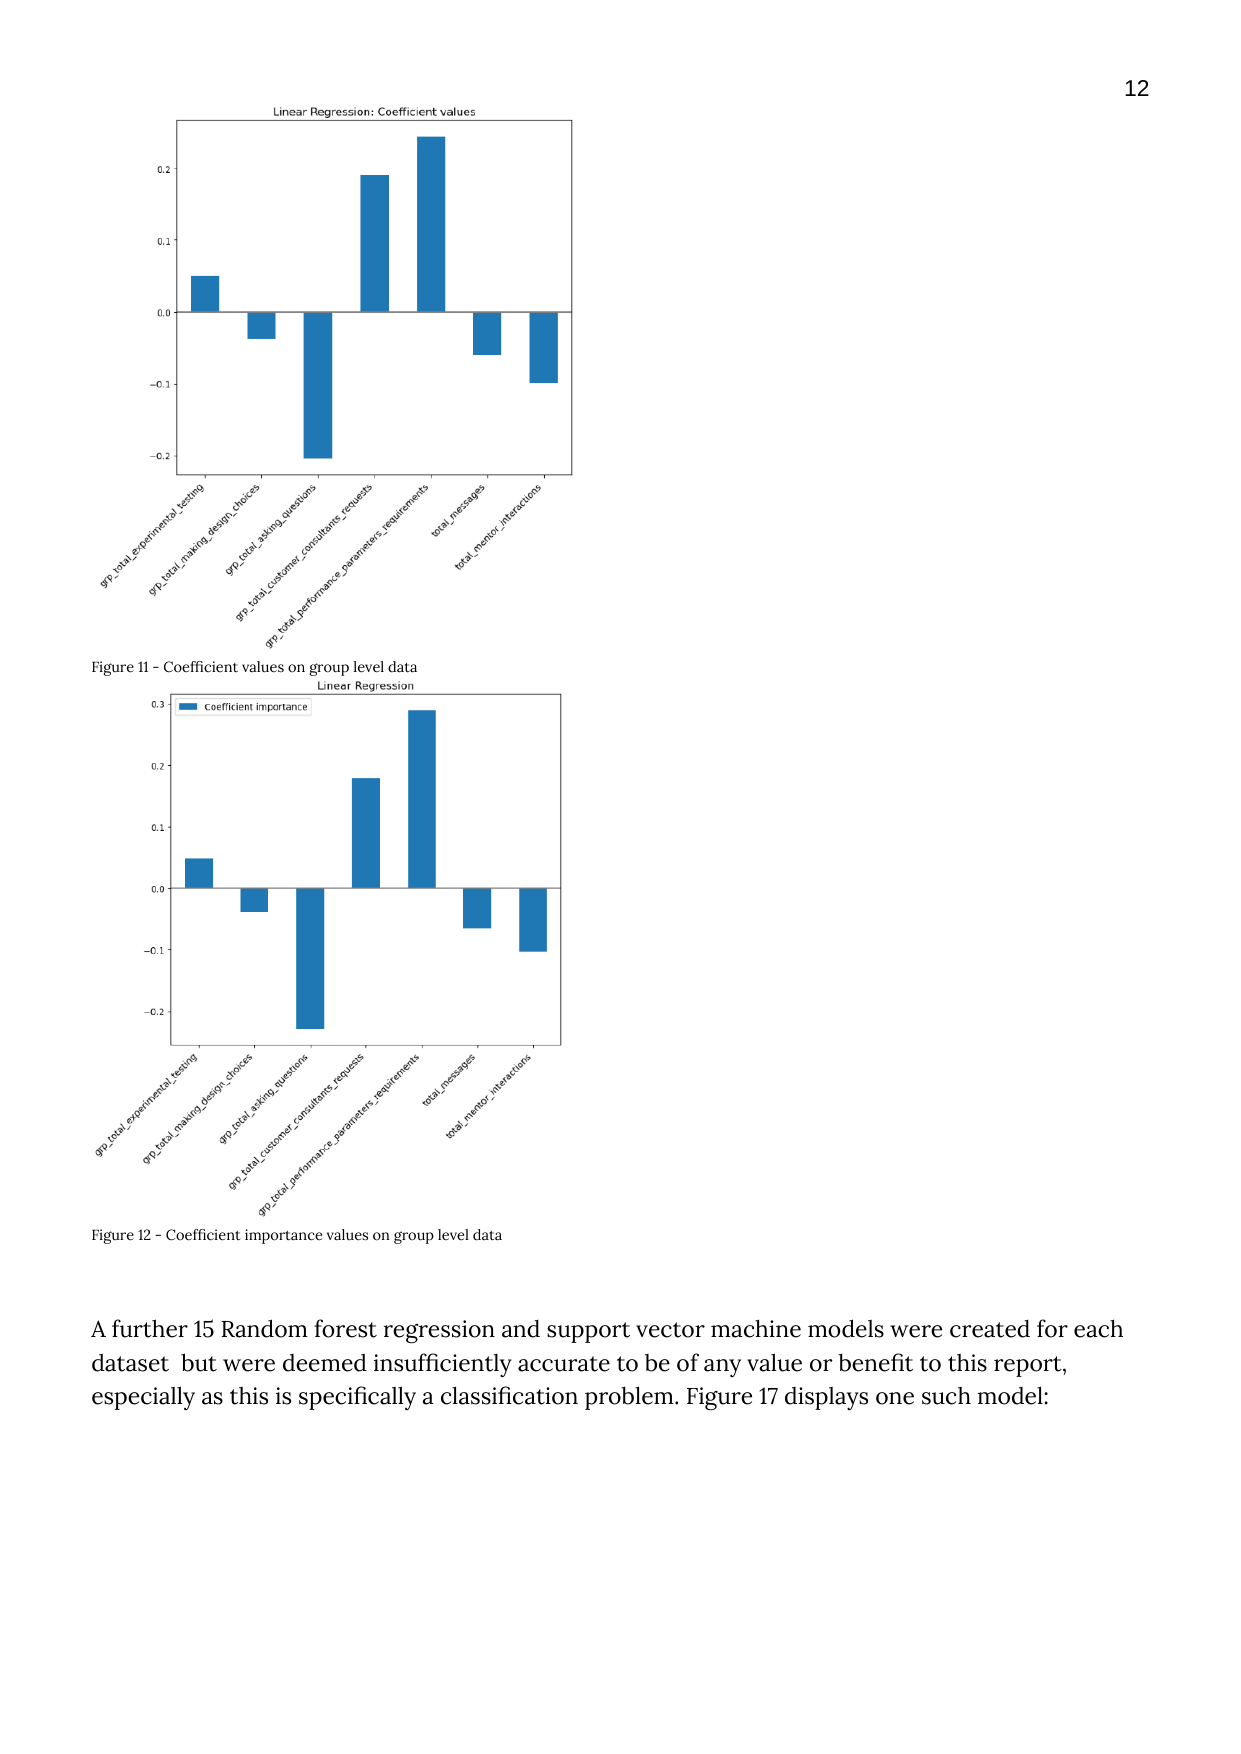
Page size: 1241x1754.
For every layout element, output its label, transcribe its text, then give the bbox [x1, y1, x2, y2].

picture [91, 105, 624, 654]
text A further 15 Random forest regression and support vector machine models were created for each dataset but were deemed insufficiently accurate to be of any value or benefit to this report, especially as this is specifically a classification problem. Figure 17 displays one such model: [91, 1314, 1149, 1411]
text Figure 12 - Coefficient importance values on group level data [91, 1225, 1149, 1244]
picture [91, 679, 572, 1222]
text Figure 11 - Coefficient values on group level data [91, 658, 1149, 676]
